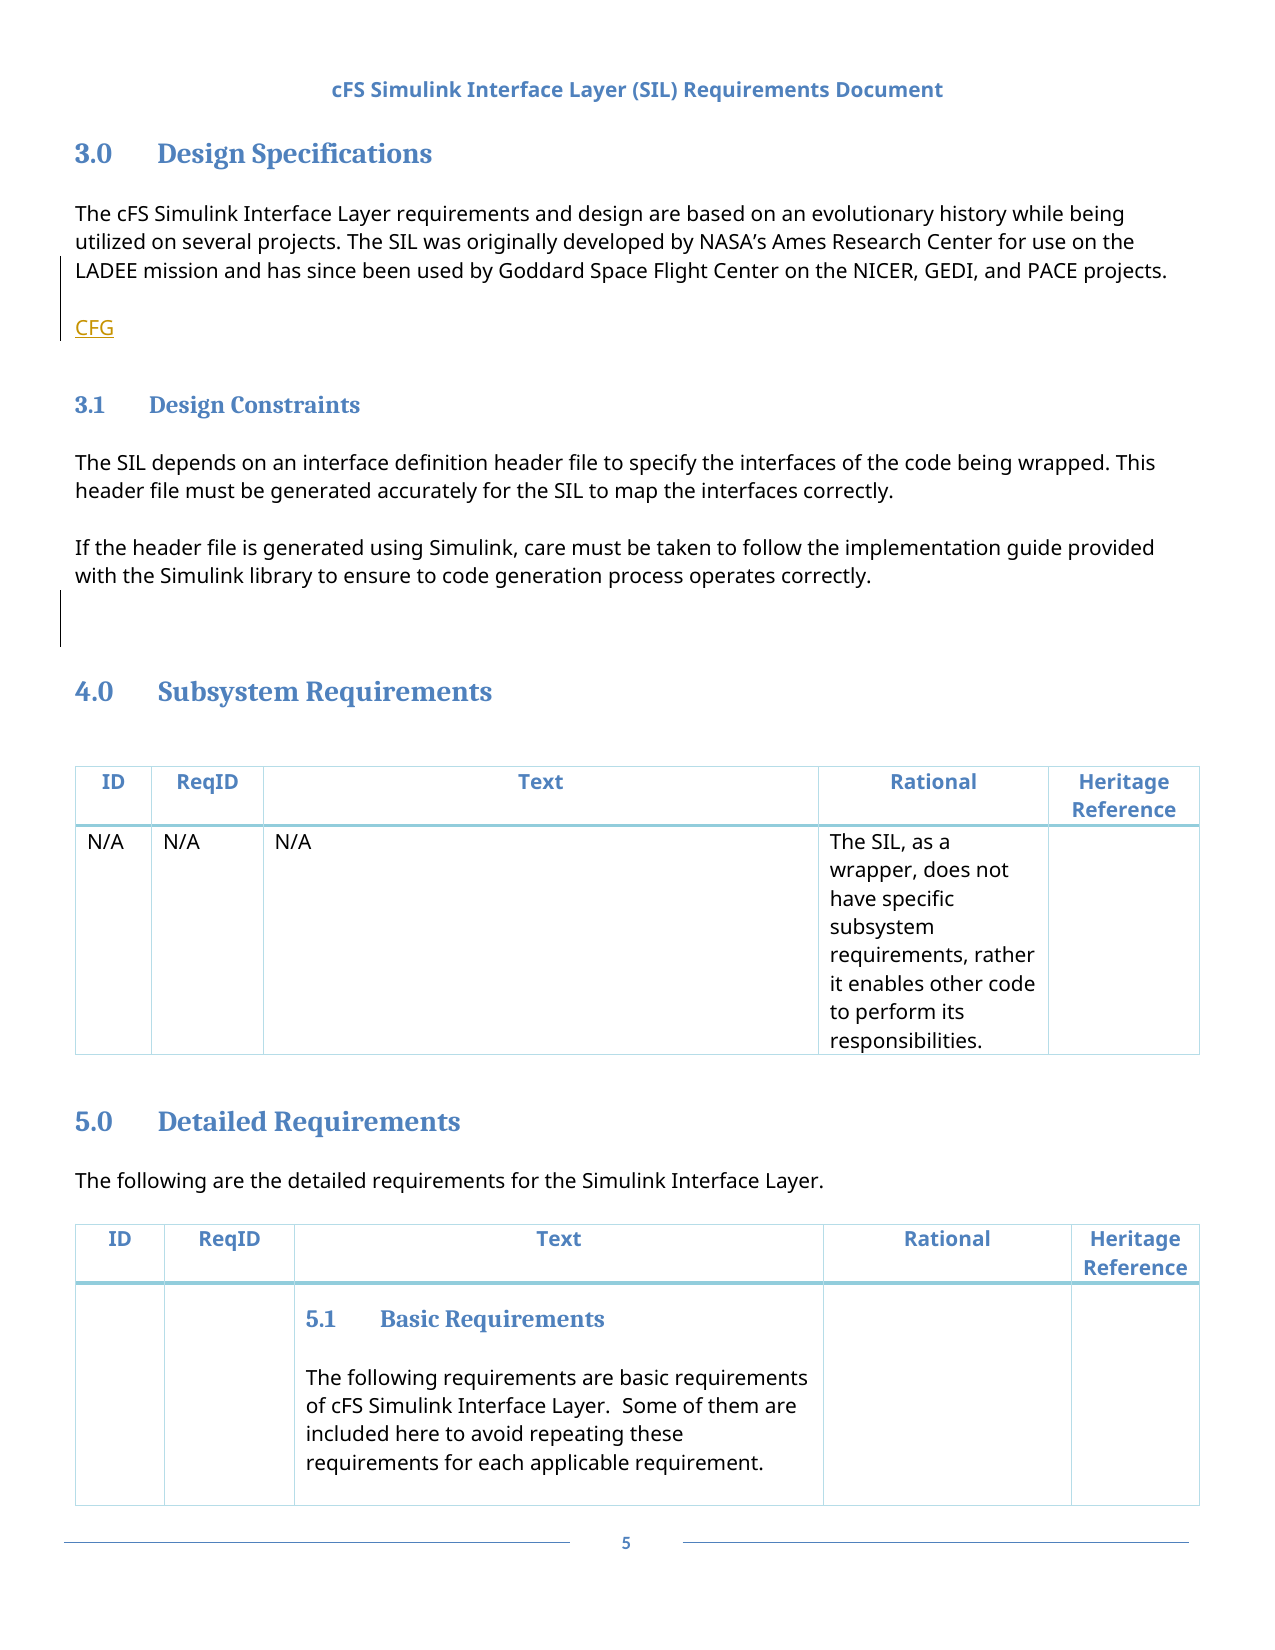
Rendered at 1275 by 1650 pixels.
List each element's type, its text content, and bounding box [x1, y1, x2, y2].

table_header Rational [819, 767, 1048, 824]
table_cell The SIL, as a wrapper, does not have specific subsystem requirements, rather it enables other code to perform its responsibilities. [819, 827, 1048, 1054]
list If the header file is generated using Simulink, care must be taken to follow the implementation guide provided with the Simulink library to ensure to code generation process operates correctly. [75, 533, 1200, 590]
subtitle 3.1 Design Constraints [75, 362, 1200, 419]
subtitle 5.0 Detailed Requirements [75, 1105, 1200, 1138]
table_header Text [295, 1225, 823, 1281]
table_cell N/A [152, 827, 263, 1054]
table_cell [824, 1285, 1071, 1505]
table_header Text [264, 767, 818, 824]
table_header Heritage Reference [1049, 767, 1199, 824]
text The following are the detailed requirements for the Simulink Interface Layer. [75, 1167, 1200, 1195]
table_cell [1072, 1285, 1199, 1505]
table_header ID [76, 767, 151, 824]
table_header Rational [824, 1225, 1071, 1281]
table_cell N/A [76, 827, 151, 1054]
table_cell [165, 1285, 294, 1505]
subtitle 3.0 Design Specifications [75, 103, 1200, 171]
table_header Heritage Reference [1072, 1225, 1199, 1281]
list The SIL depends on an interface definition header file to specify the interfaces of the code being wrapped. This header file must be generated accurately for the SIL to map the interfaces correctly. [75, 448, 1200, 505]
list 4.0 Subsystem Requirements [75, 618, 1200, 709]
table_cell 5.1 Basic Requirements The following requirements are basic requirements of cFS Simulink Interface Layer. Some of them are included here to avoid repeating these requirements for each applicable requirement. [295, 1285, 823, 1505]
text The cFS Simulink Interface Layer requirements and design are based on an evolutionary history while being utilized on several projects. The SIL was originally developed by NASA’s Ames Research Center for use on the LADEE mission and has since been used by Goddard Space Flight Center on the NICER, GEDI, and PACE projects. [75, 171, 1200, 284]
table_cell [1049, 827, 1199, 1054]
table_header ReqID [152, 767, 263, 824]
table_header ReqID [165, 1225, 294, 1281]
table_cell N/A [264, 827, 818, 1054]
table_header ID [76, 1225, 164, 1281]
table_cell [76, 1285, 164, 1505]
